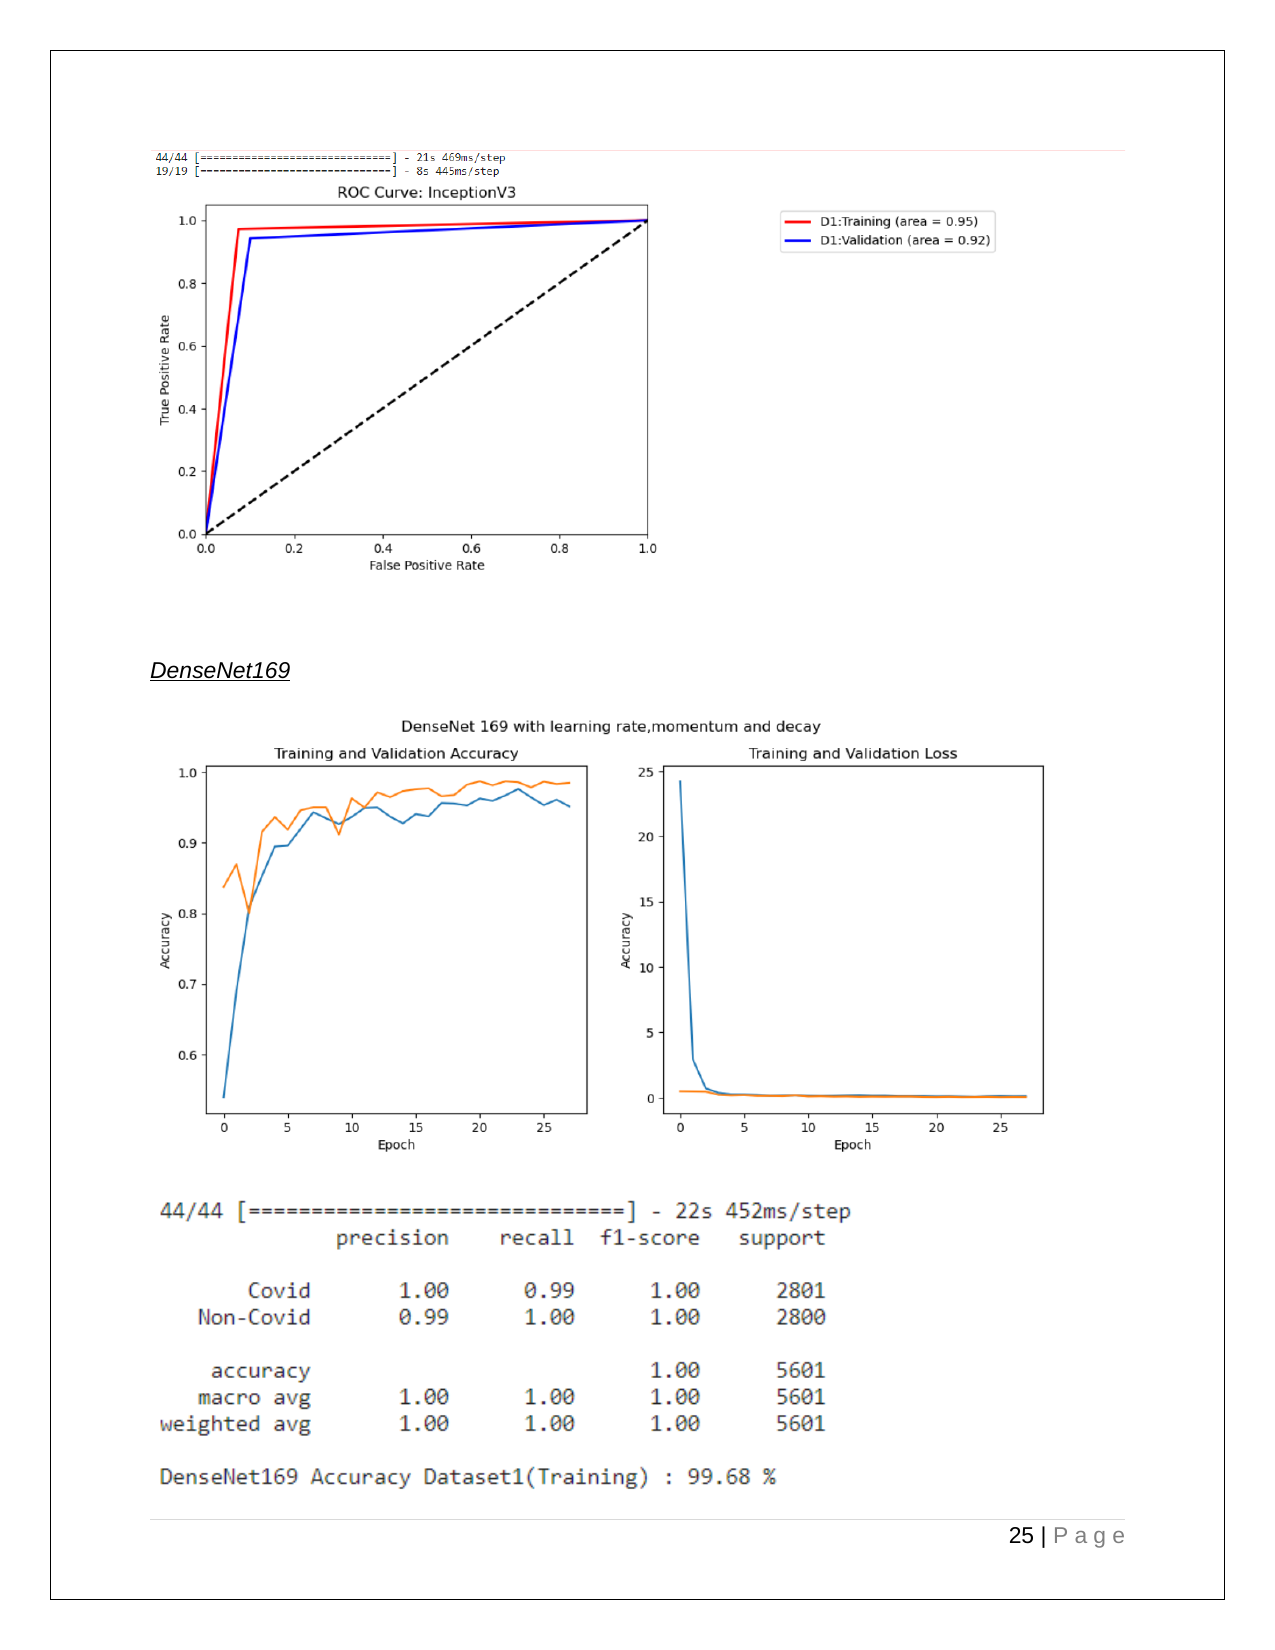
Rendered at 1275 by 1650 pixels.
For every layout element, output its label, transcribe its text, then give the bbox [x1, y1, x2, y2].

picture [150, 1195, 869, 1500]
picture [150, 150, 1125, 573]
text DenseNet169 [150, 657, 1125, 683]
picture [150, 712, 1125, 1167]
